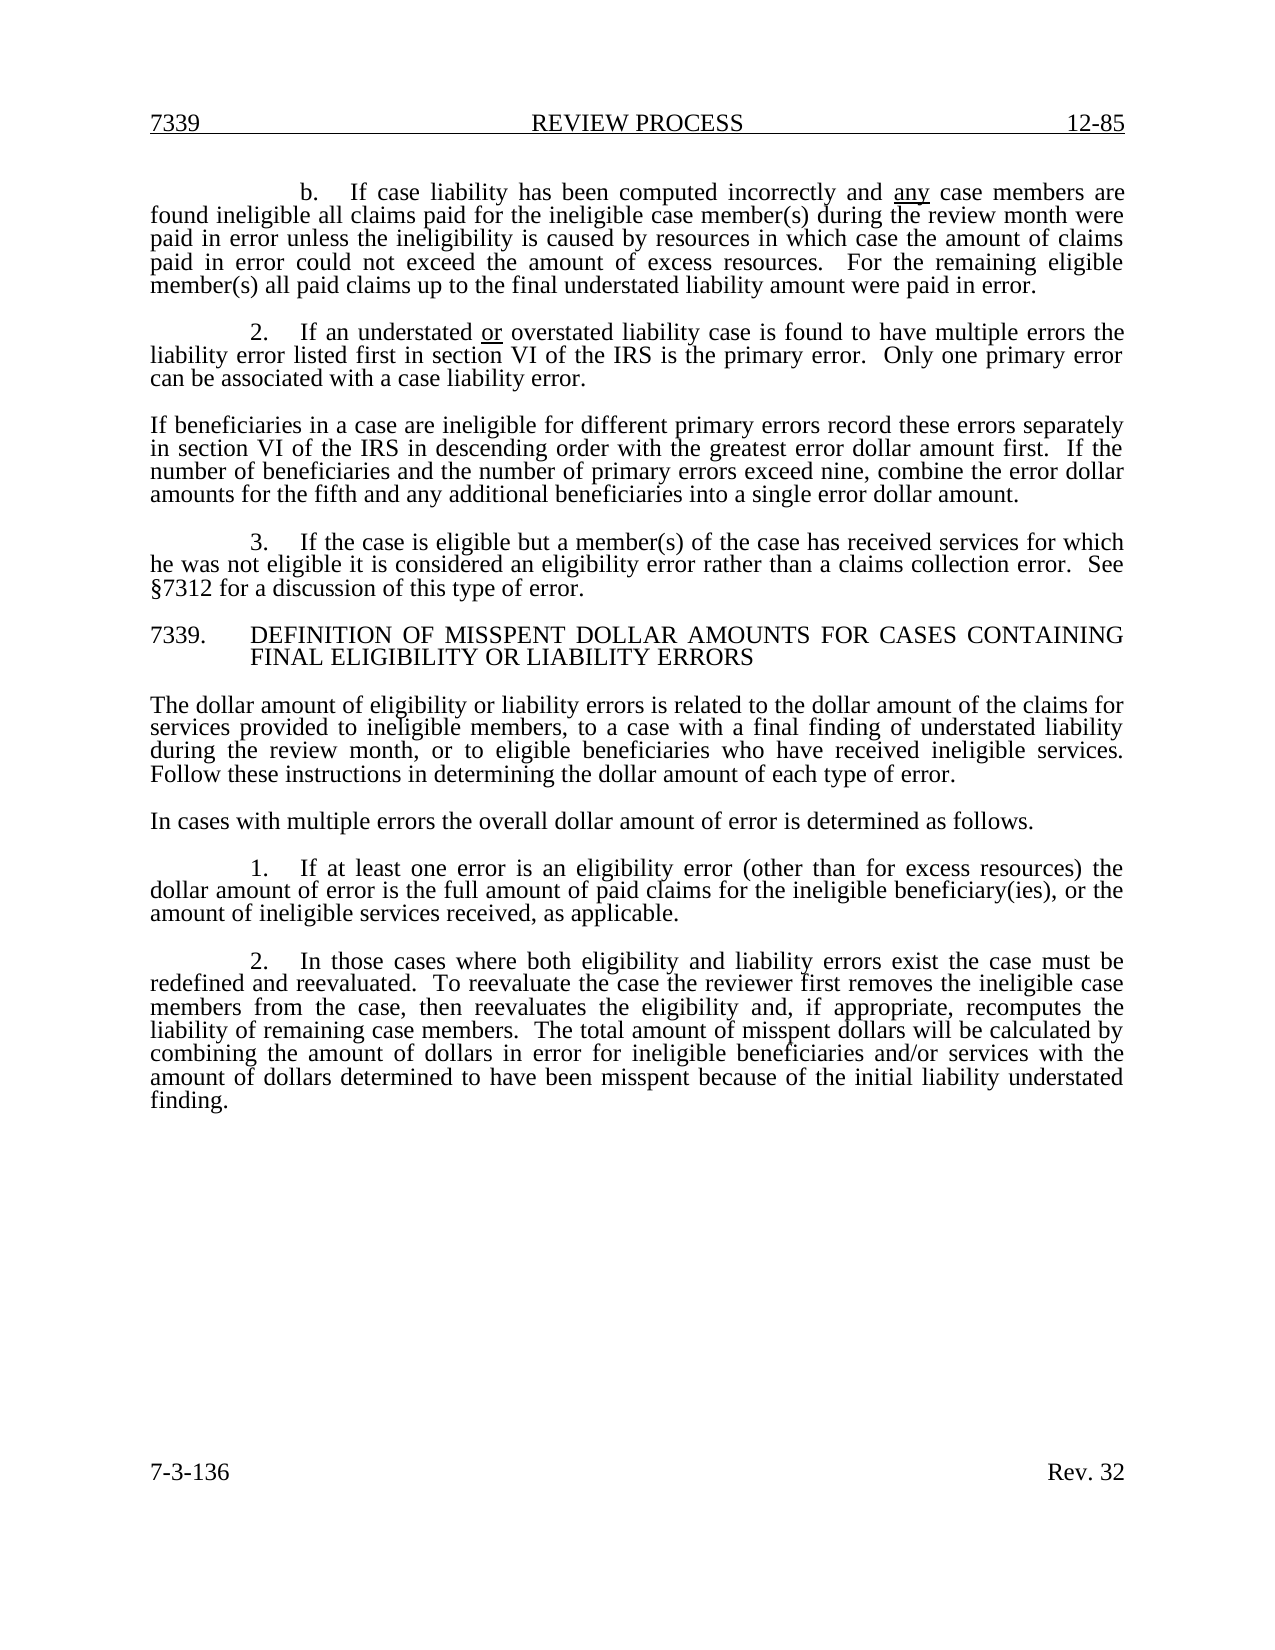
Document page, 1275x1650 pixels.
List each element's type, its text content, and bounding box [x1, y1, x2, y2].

text 7-3-136 Rev. 32 [150, 1462, 1125, 1485]
text b. If case liability has been computed incorrectly and any case members are found ineligible all claims paid for the ineligible case member(s) during the review month were paid in error unless the ineligibility is caused by resources in which case the amount of claims paid in error could not exceed the amount of excess resources. For the remaining eligible member(s) all paid claims up to the final understated liability amount were paid in error. [150, 182, 1125, 299]
text 2. If an understated or overstated liability case is found to have multiple errors the liability error listed first in section VI of the IRS is the primary error. Only one primary error can be associated with a case liability error. [150, 322, 1125, 392]
text If beneficiaries in a case are ineligible for different primary errors record these errors separately in section VI of the IRS in descending order with the greatest error dollar amount first. If the number of beneficiaries and the number of primary errors exceed nine, combine the error dollar amounts for the fifth and any additional beneficiaries into a single error dollar amount. [150, 415, 1125, 508]
text The dollar amount of eligibility or liability errors is related to the dollar amount of the claims for services provided to ineligible members, to a case with a final finding of understated liability during the review month, or to eligible beneficiaries who have received ineligible services. Follow these instructions in determining the dollar amount of each type of error. [150, 694, 1125, 788]
text 7339 REVIEW PROCESS 12-85 [150, 112, 1125, 133]
text 7339. DEFINITION OF MISSPENT DOLLAR AMOUNTS FOR CASES CONTAINING FINAL ELIGIBILITY OR LIABILITY ERRORS [150, 625, 1125, 671]
text 2. In those cases where both eligibility and liability errors exist the case must be redefined and reevaluated. To reevaluate the case the reviewer first removes the ineligible case members from the case, then reevaluates the eligibility and, if appropriate, recomputes the liability of remaining case members. The total amount of misspent dollars will be calculated by combining the amount of dollars in error for ineligible beneficiaries and/or services with the amount of dollars determined to have been misspent because of the initial liability understated finding. [150, 951, 1125, 1114]
text 1. If at least one error is an eligibility error (other than for excess resources) the dollar amount of error is the full amount of paid claims for the ineligible beneficiary(ies), or the amount of ineligible services received, as applicable. [150, 857, 1125, 927]
text In cases with multiple errors the overall dollar amount of error is determined as follows. [150, 811, 1125, 834]
text 3. If the case is eligible but a member(s) of the case has received services for which he was not eligible it is considered an eligibility error rather than a claims collection error. See §7312 for a discussion of this type of error. [150, 532, 1125, 601]
